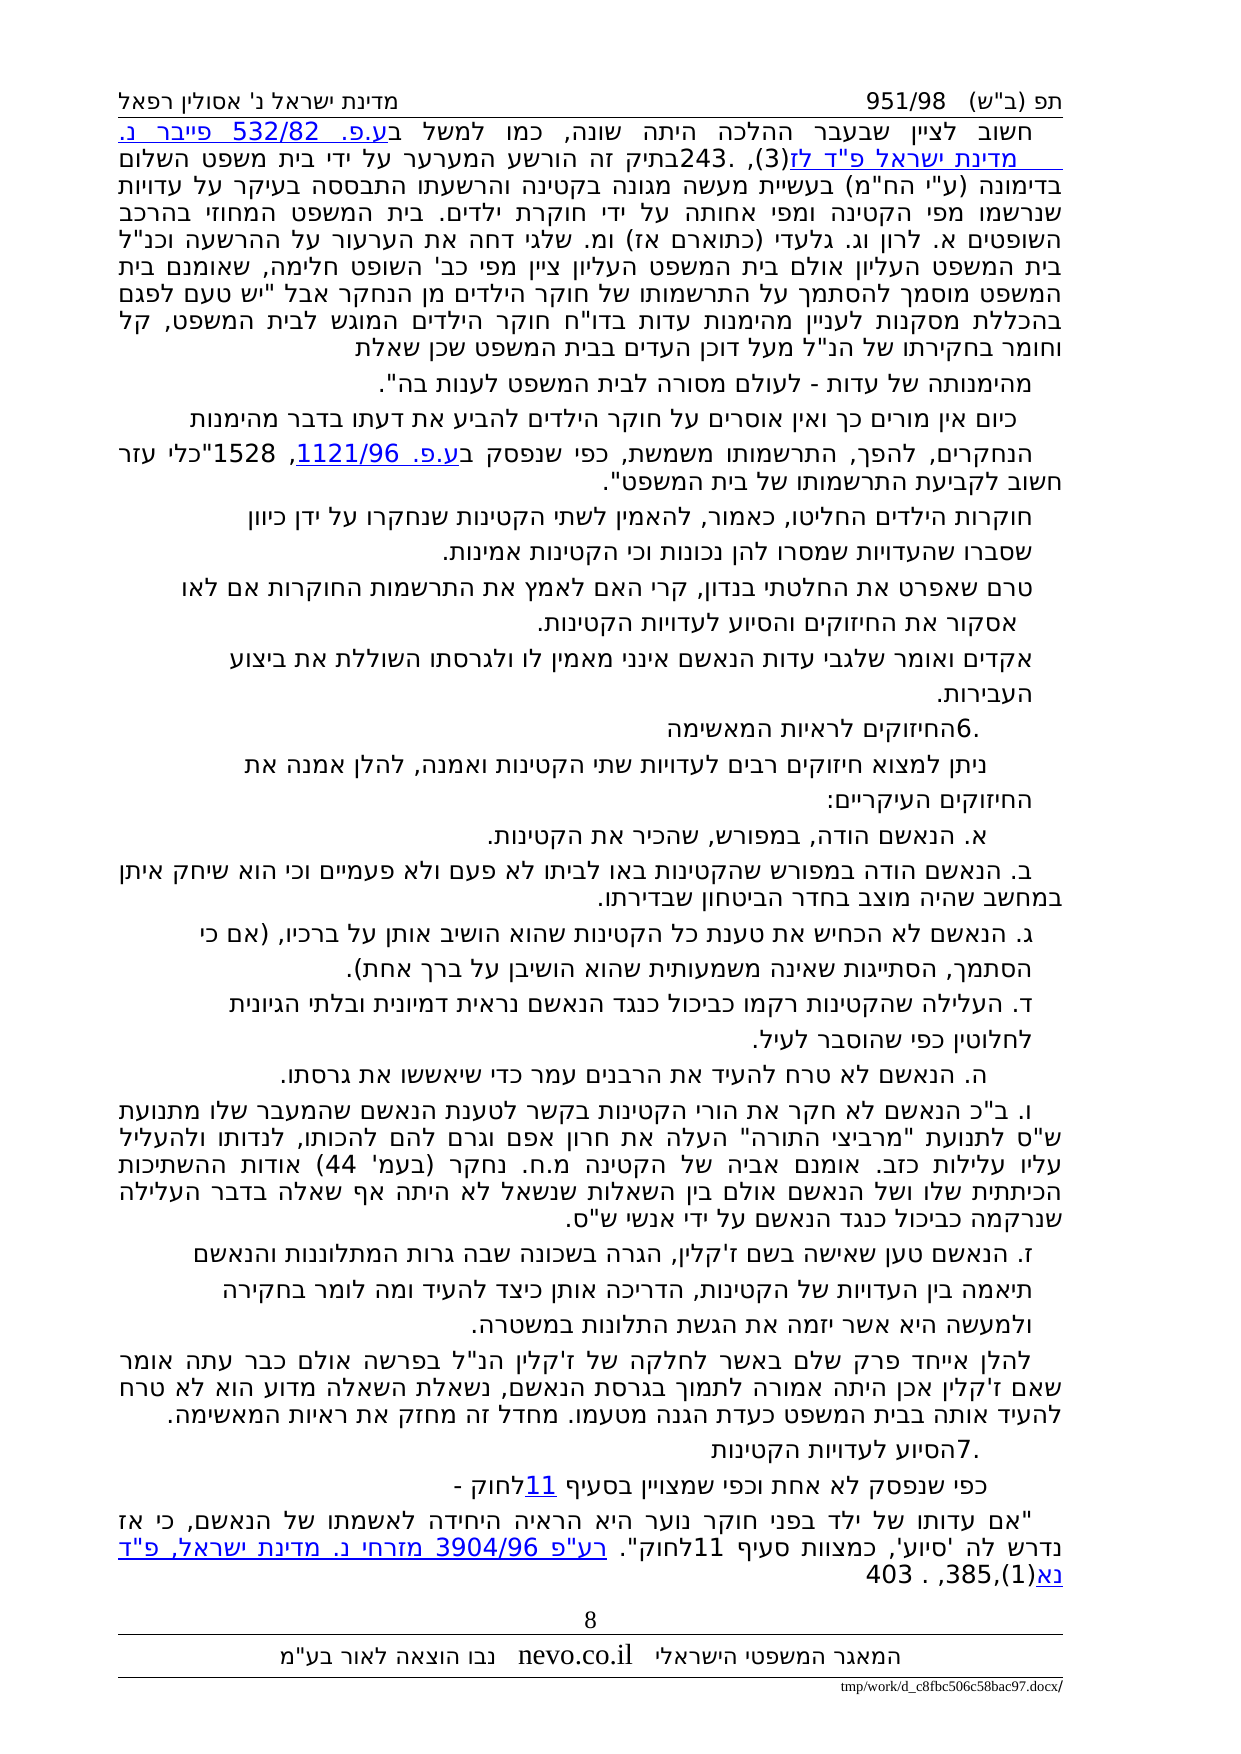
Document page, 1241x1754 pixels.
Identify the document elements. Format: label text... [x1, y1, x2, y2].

text "אם עדותו של ילד בפני חוקר נוער היא הראיה היחידה לאשמתו של הנאשם, כי אז נדרש לה 'סיוע', כמצוות סעיף 11לחוק". רע"פ 3904/96 מזרחי נ. מדינת ישראל, פ"ד נא(1),385, . 403 [118, 1508, 1063, 1589]
text ו. ב"כ הנאשם לא חקר את הורי הקטינות בקשר לטענת הנאשם שהמעבר שלו מתנועת ש"ס לתנועת "מרביצי התורה" העלה את חרון אפם וגרם להם להכותו, לנדותו ולהעליל עליו עלילות כזב. אומנם אביה של הקטינה מ.ח. נחקר (בעמ' 44) אודות ההשתיכות הכיתתית שלו ושל הנאשם אולם בין השאלות שנשאל לא היתה אף שאלה בדבר העלילה שנרקמה כביכול כנגד הנאשם על ידי אנשי ש"ס. [118, 1097, 1063, 1233]
text כיום אין מורים כך ואין אוסרים על חוקר הילדים להביע את דעתו בדבר מהימנות [118, 406, 1063, 433]
text העבירות. [118, 681, 1063, 708]
text ב. הנאשם הודה במפורש שהקטינות באו לביתו לא פעם ולא פעמיים וכי הוא שיחק איתן במחשב שהיה מוצב בחדר הביטחון שבדירתו. [118, 858, 1063, 912]
text חוקרות הילדים החליטו, כאמור, להאמין לשתי הקטינות שנחקרו על ידן כיוון [118, 504, 1063, 531]
text להלן אייחד פרק שלם באשר לחלקה של ז'קלין הנ"ל בפרשה אולם כבר עתה אומר שאם ז'קלין אכן היתה אמורה לתמוך בגרסת הנאשם, נשאלת השאלה מדוע הוא לא טרח להעיד אותה בבית המשפט כעדת הגנה מטעמו. מחדל זה מחזק את ראיות המאשימה. [118, 1347, 1063, 1429]
text החיזוקים העיקריים:ב [118, 787, 1063, 814]
text א. הנאשם הודה, במפורש, שהכיר את הקטינות. [118, 822, 1063, 849]
text ד. העלילה שהקטינות רקמו כביכול כנגד הנאשם נראית דמיונית ובלתי הגיונית [118, 991, 1063, 1018]
text תיאמה בין העדויות של הקטינות, הדריכה אותן כיצד להעיד ומה לומר בחקירה [118, 1277, 1063, 1304]
text הנחקרים, להפך, התרשמותו משמשת, כפי שנפסק בע.פ. 1121/96, 1528"כלי עזר חשוב לקביעת התרשמותו של בית המשפט". [118, 441, 1063, 495]
text חשוב לציין שבעבר ההלכה היתה שונה, כמו למשל בע.פ. 532/82 פייבר נ. מדינת ישראל פ"ד לז(3), .243בתיק זה הורשע המערער על ידי בית משפט השלום בדימונה (ע"י הח"מ) בעשיית מעשה מגונה בקטינה והרשעתו התבססה בעיקר על עדויות שנרשמו מפי הקטינה ומפי אחותה על ידי חוקרת ילדים. בית המשפט המחוזי בהרכב השופטים א. לרון וג. גלעדי (כתוארם אז) ומ. שלגי דחה את הערעור על ההרשעה וכנ"ל בית המשפט העליון אולם בית המשפט העליון ציין מפי כב' השופט חלימה, שאומנם בית המשפט מוסמך להסתמך על התרשמותו של חוקר הילדים מן הנחקר אבל "יש טעם לפגם בהכללת מסקנות לעניין מהימנות עדות בדו"ח חוקר הילדים המוגש לבית המשפט, קל וחומר בחקירתו של הנ"ל מעל דוכן העדים בבית המשפט שכן שאלת [118, 118, 1063, 362]
text הסתמך, הסתייגות שאינה משמעותית שהוא הושיבן על ברך אחת). [118, 956, 1063, 983]
text .6החיזוקים לראיות המאשימה [118, 716, 1063, 743]
text ג. הנאשם לא הכחיש את טענת כל הקטינות שהוא הושיב אותן על ברכיו, (אם כי [118, 920, 1063, 947]
text טרם שאפרט את החלטתי בנדון, קרי האם לאמץ את התרשמות החוקרות אם לאו [118, 574, 1063, 602]
text ה. הנאשם לא טרח להעיד את הרבנים עמר כדי שיאששו את גרסתו. [118, 1062, 1063, 1089]
text לחלוטין כפי שהוסבר לעיל. [118, 1027, 1063, 1054]
text אקדים ואומר שלגבי עדות הנאשם אינני מאמין לו ולגרסתו השוללת את ביצוע [118, 645, 1063, 672]
text ניתן למצוא חיזוקים רבים לעדויות שתי הקטינות ואמנה, להלן אמנה את [118, 752, 1063, 779]
text אסקור את החיזוקים והסיוע לעדויות הקטינות. [118, 610, 1063, 637]
text ולמעשה היא אשר יזמה את הגשת התלונות במשטרה. [118, 1312, 1063, 1339]
text שסברו שהעדויות שמסרו להן נכונות וכי הקטינות אמינות. [118, 539, 1063, 566]
text ז. הנאשם טען שאישה בשם ז'קלין, הגרה בשכונה שבה גרות המתלוננות והנאשם [118, 1241, 1063, 1268]
text מהימנותה של עדות - לעולם מסורה לבית המשפט לענות בה". [118, 370, 1063, 397]
text כפי שנפסק לא אחת וכפי שמצויין בסעיף 11לחוק - [118, 1472, 1063, 1499]
text .7הסיוע לעדויות הקטינות [118, 1437, 1063, 1464]
